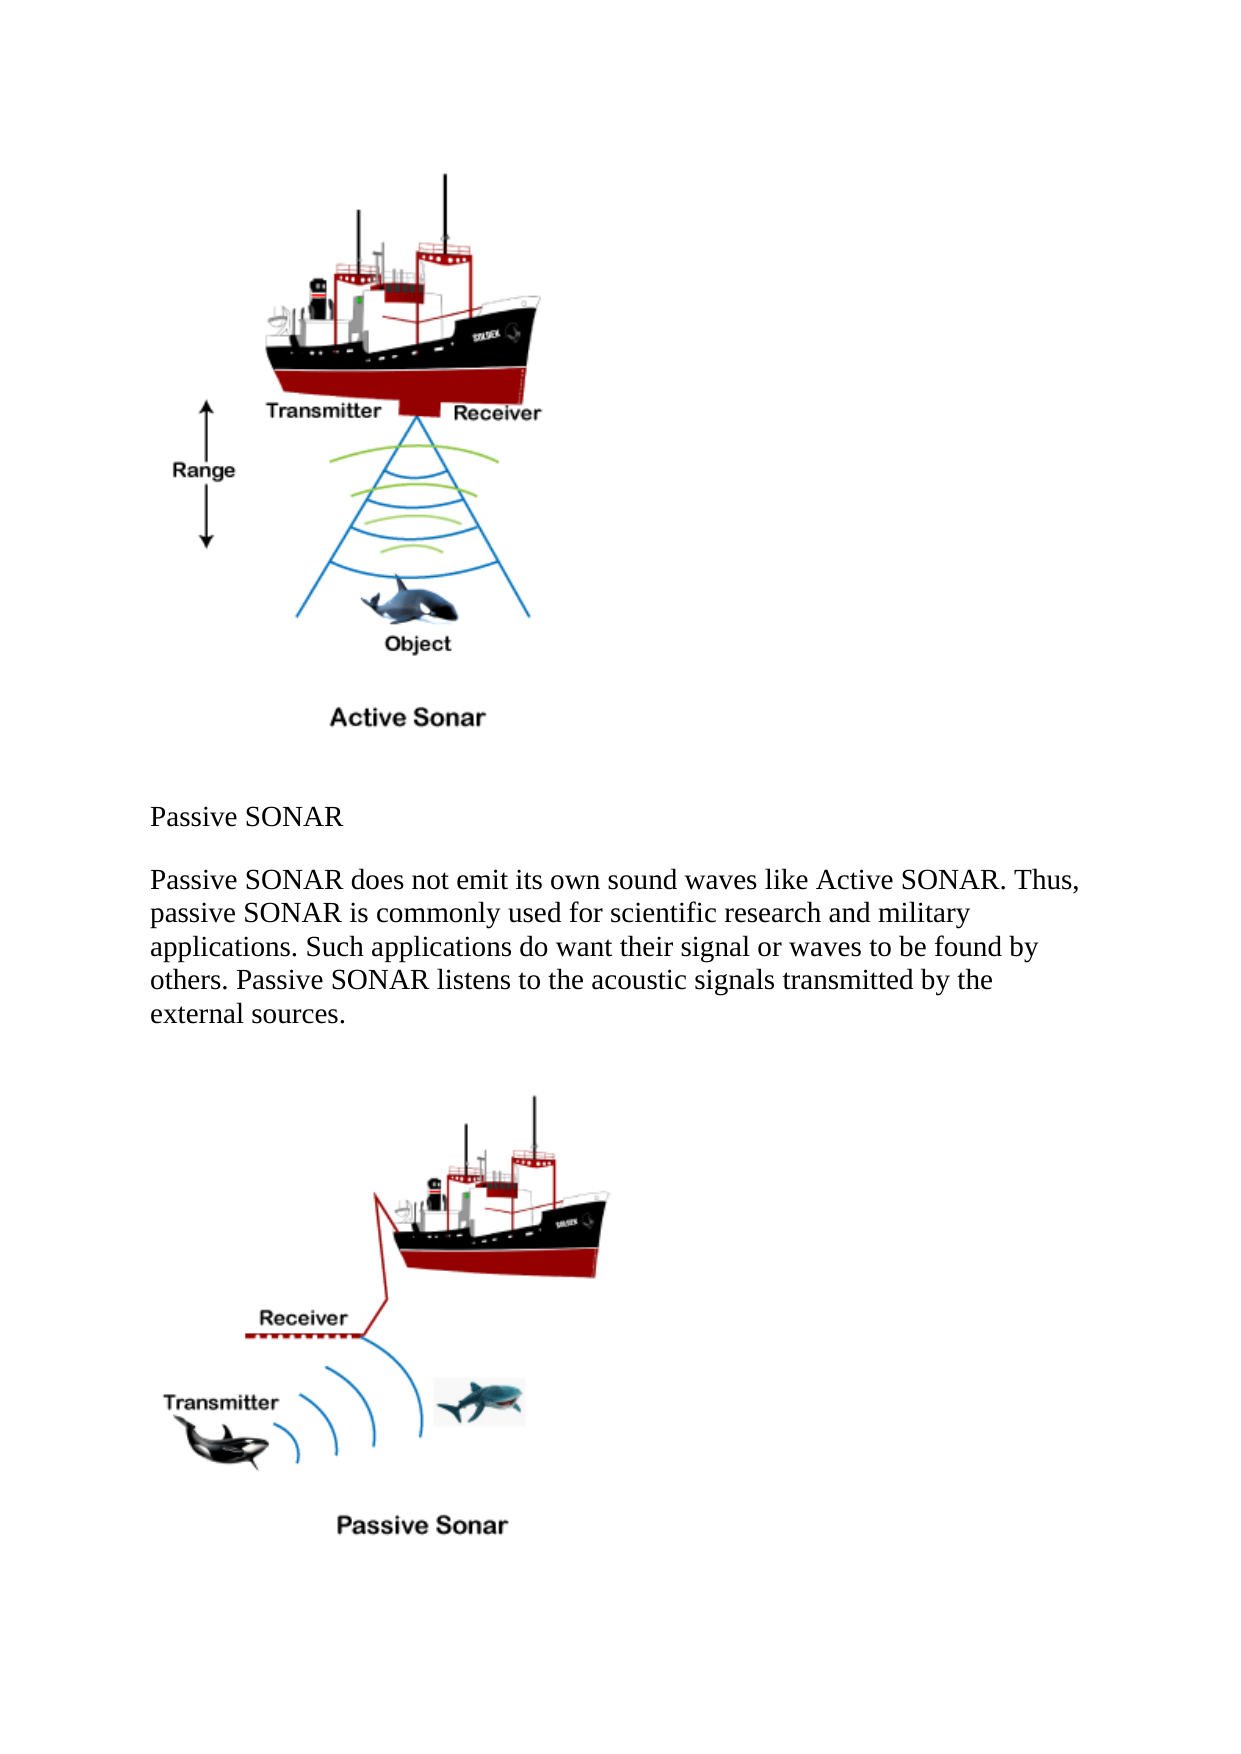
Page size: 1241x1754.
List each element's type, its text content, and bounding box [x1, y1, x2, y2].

picture [150, 1058, 625, 1592]
picture [150, 150, 577, 770]
text Passive SONAR does not emit its own sound waves like Active SONAR. Thus, passive SONAR is commonly used for scientific research and military applications. Such applications do want their signal or waves to be found by others. Passive SONAR listens to the acoustic signals transmitted by the external sources. [150, 862, 1090, 1029]
text Passive SONAR [150, 799, 1090, 833]
